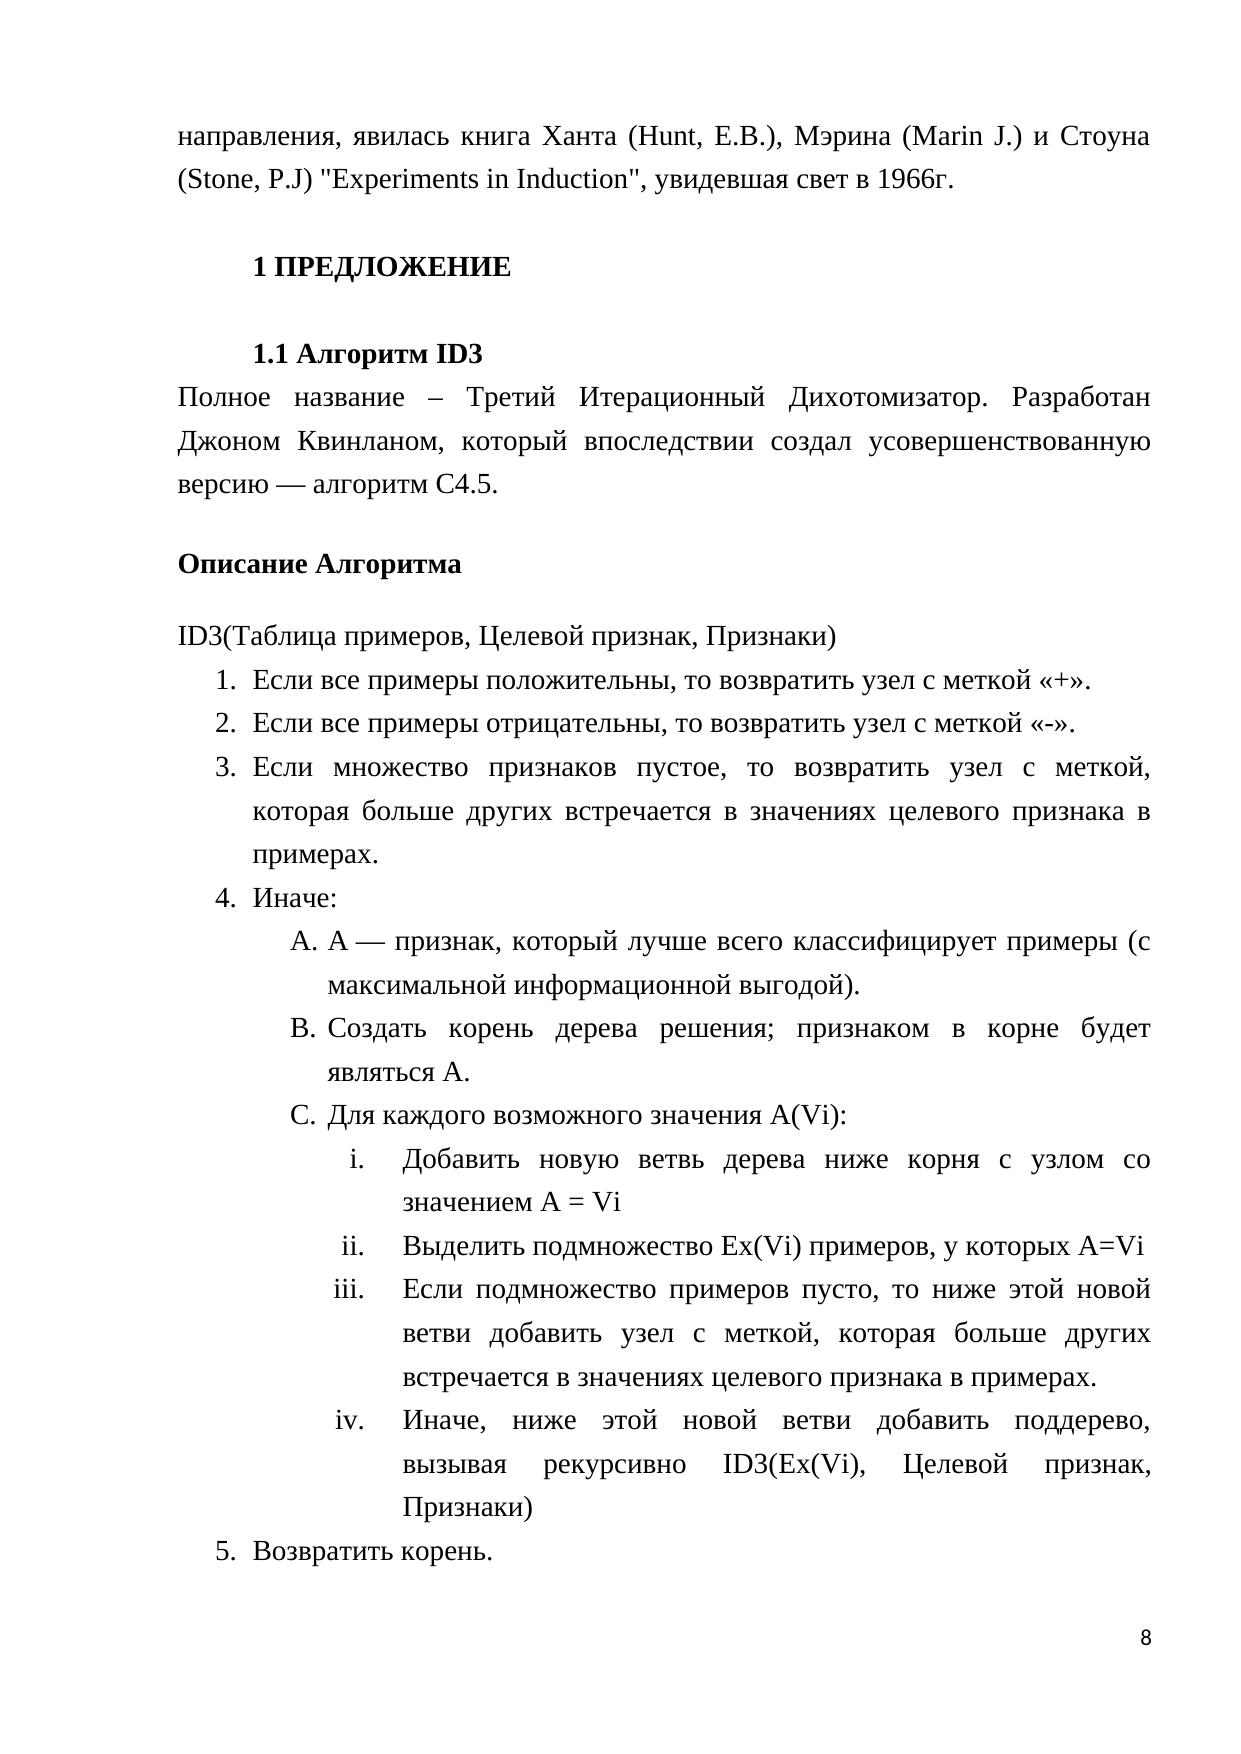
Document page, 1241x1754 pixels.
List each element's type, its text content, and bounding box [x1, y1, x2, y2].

text Описание Алгоритма [177, 546, 1152, 580]
list A — признак, который лучше всего классифицирует примеры (с максимальной информационной выгодой). [290, 923, 1152, 1000]
text 1.1 Алгоритм ID3 [177, 336, 1152, 369]
list Иначе: [215, 880, 1152, 913]
list Если подмножество примеров пусто, то ниже этой новой ветви добавить узел с меткой, которая больше других встречается в значениях целевого признака в примерах. [365, 1272, 1152, 1392]
list Если все примеры положительны, то возвратить узел с меткой «+». [215, 662, 1152, 696]
text ID3(Таблица примеров, Целевой признак, Признаки) [177, 618, 1152, 652]
list Для каждого возможного значения {\displaystyle A}A({\displaystyle v_{i}}Vi): [290, 1097, 1152, 1131]
list Добавить новую ветвь дерева ниже корня с узлом со значением {\displaystyle A=v_{i}}A = Vi [365, 1141, 1152, 1218]
list Создать корень дерева решения; признаком в корне будет являться {\displaystyle A}A. [290, 1010, 1152, 1087]
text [177, 118, 1152, 195]
list Выделить подмножество {\displaystyle Examples(v_{i})}Ex(Vi) примеров, у которых {\displaystyle A=v_{i}}A=Vi [365, 1228, 1152, 1262]
list Если все примеры отрицательны, то возвратить узел с меткой «-». [215, 706, 1152, 739]
list Если множество признаков пустое, то возвратить узел с меткой, которая больше других встречается в значениях целевого признака в примерах. [215, 749, 1152, 870]
text 1 ПРЕДЛОЖЕНИЕ [177, 249, 1152, 282]
text Полное название – Третий Итерационный Дихотомизатор. Разработан Джоном Квинланом, который впоследствии создал усовершенствованную версию — алгоритм C4.5. [177, 379, 1152, 500]
list Иначе, ниже этой новой ветви добавить поддерево, вызывая рекурсивно ID3({\displaystyle Examples(v_{i})}Ex(Vi), Целевой признак, Признаки) [365, 1402, 1152, 1523]
list Возвратить корень. [215, 1533, 1152, 1566]
